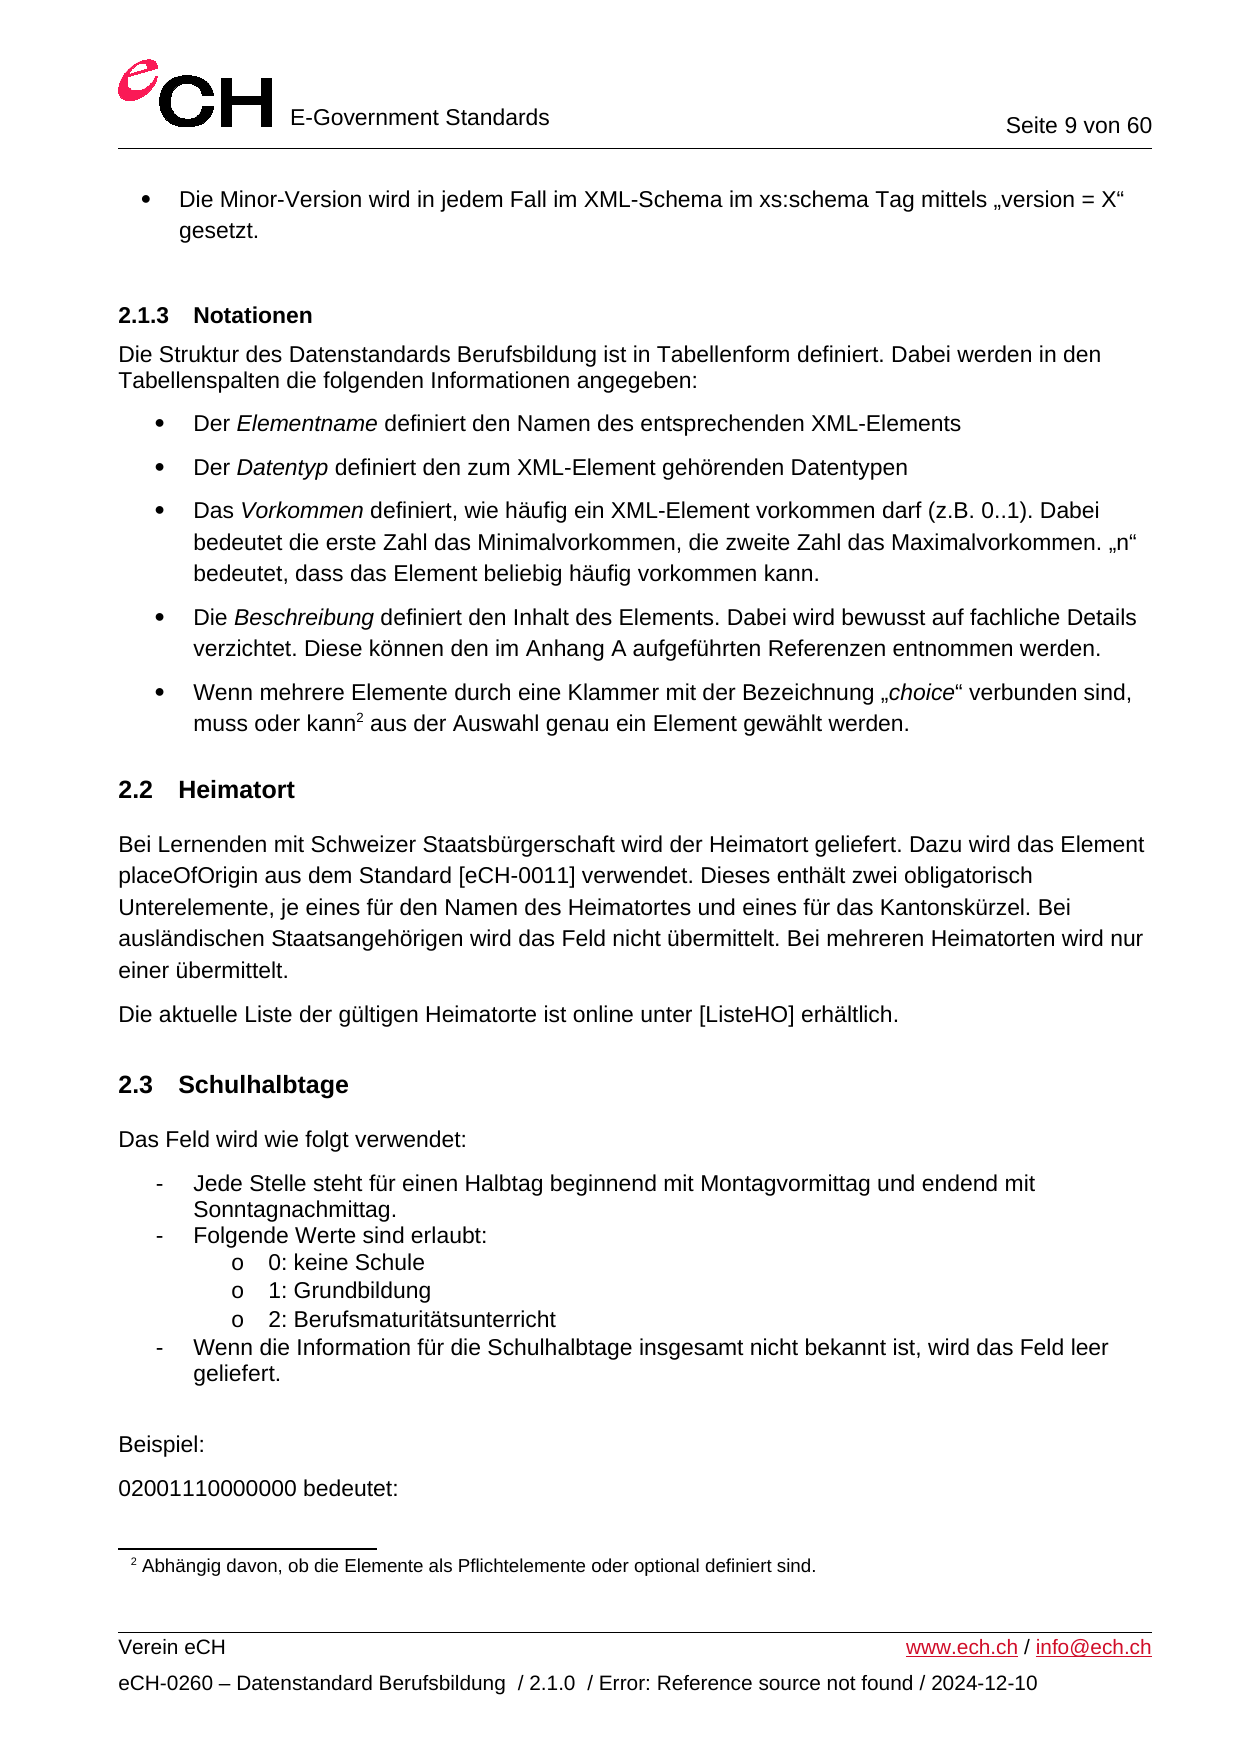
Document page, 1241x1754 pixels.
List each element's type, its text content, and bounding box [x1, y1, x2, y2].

list Jede Stelle steht für einen Halbtag beginnend mit Montagvormittag und endend mit Sonntagnachmittag. [156, 1170, 1152, 1222]
text 02001110000000 bedeutet: [118, 1475, 1152, 1501]
list Der Datentyp definiert den zum XML-Element gehörenden Datentypen [156, 450, 1152, 481]
subtitle Heimatort [118, 775, 1152, 804]
text Das Feld wird wie folgt verwendet: [118, 1126, 1152, 1152]
text Bei Lernenden mit Schweizer Staatsbürgerschaft wird der Heimatort geliefert. Dazu wird das Element placeOfOrigin aus dem Standard [eCH-0011] verwendet. Dieses enthält zwei obligatorisch Unterelemente, je eines für den Namen des Heimatortes und eines für das Kantonskürzel. Bei ausländischen Staatsangehörigen wird das Feld nicht übermittelt. Bei mehreren Heimatorten wird nur einer übermittelt. [118, 831, 1152, 983]
list Die Beschreibung definiert den Inhalt des Elements. Dabei wird bewusst auf fachliche Details verzichtet. Diese können den im Anhang A aufgeführten Referenzen entnommen werden. [156, 600, 1152, 663]
text Die Struktur des Datenstandards Berufsbildung ist in Tabellenform definiert. Dabei werden in den Tabellenspalten die folgenden Informationen angegeben: [118, 341, 1152, 394]
list Die Minor-Version wird in jedem Fall im XML-Schema im xs:schema Tag mittels „version = X“ gesetzt. [142, 183, 1152, 245]
list Wenn die Information für die Schulhalbtage insgesamt nicht bekannt ist, wird das Feld leer geliefert. [156, 1334, 1152, 1387]
text Die aktuelle Liste der gültigen Heimatorte ist online unter [ListeHO] erhältlich. [118, 1001, 1152, 1027]
list 1: Grundbildung [231, 1277, 1152, 1306]
text Beispiel: [118, 1431, 1152, 1457]
list Folgende Werte sind erlaubt: [156, 1222, 1152, 1249]
list Wenn mehrere Elemente durch eine Klammer mit der Bezeichnung „choice“ verbunden sind, muss oder kann aus der Auswahl genau ein Element gewählt werden. [156, 675, 1152, 738]
list Der Elementname definiert den Namen des entsprechenden XML-Elements [156, 406, 1152, 438]
list 2: Berufsmaturitätsunterricht [231, 1306, 1152, 1334]
list Das Vorkommen definiert, wie häufig ein XML-Element vorkommen darf (z.B. 0..1). Dabei bedeutet die erste Zahl das Minimalvorkommen, die zweite Zahl das Maximalvorkommen. „n“ bedeutet, dass das Element beliebig häufig vorkommen kann. [156, 494, 1152, 588]
subtitle Notationen [118, 302, 1152, 328]
subtitle Schulhalbtage [118, 1070, 1152, 1099]
list 0: keine Schule [231, 1249, 1152, 1277]
